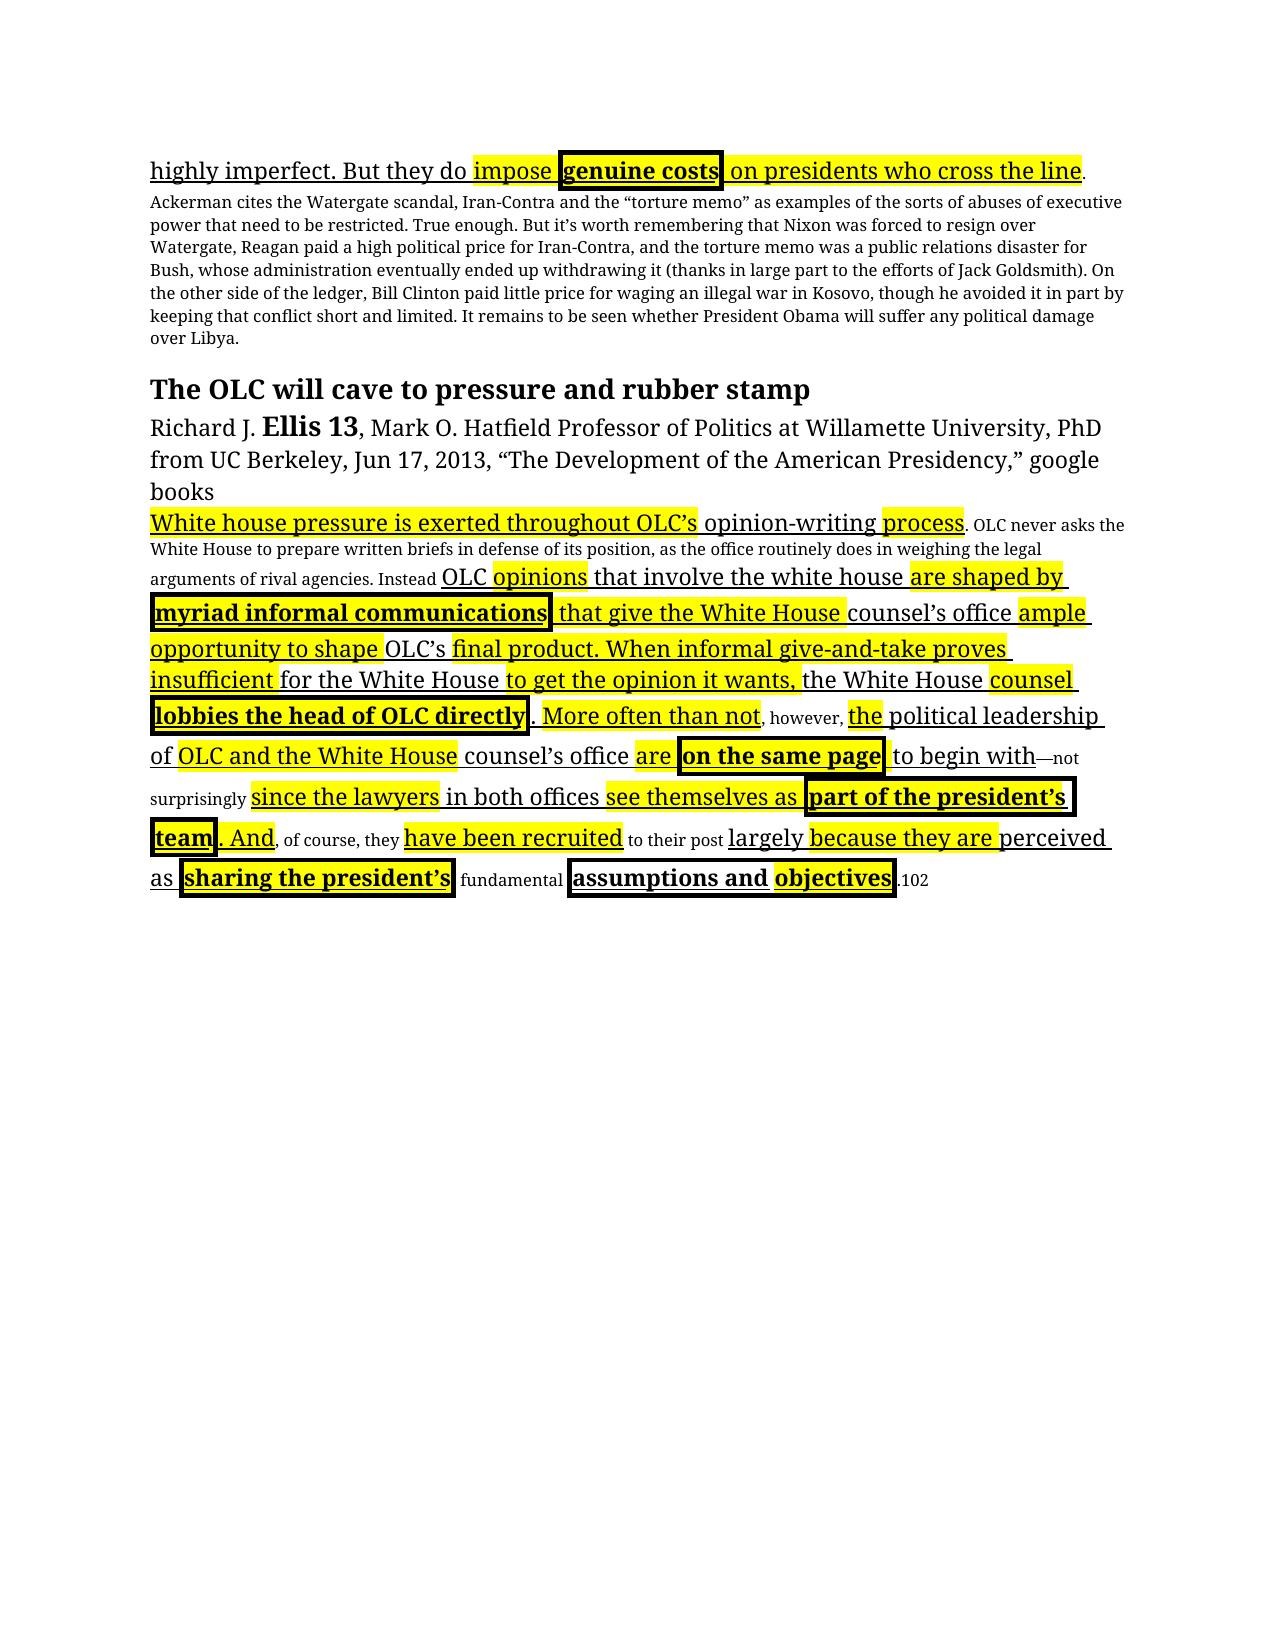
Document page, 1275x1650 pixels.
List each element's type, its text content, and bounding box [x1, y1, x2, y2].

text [150, 150, 1125, 349]
subtitle The OLC will cave to pressure and rubber stamp [150, 370, 1125, 407]
text Richard J. Ellis 13, Mark O. Hatfield Professor of Politics at Willamette University, PhD from UC Berkeley, Jun 17, 2013, “The Development of the American Presidency,” google books [150, 407, 1125, 507]
text White house pressure is exerted throughout OLC’s opinion-writing process. OLC never asks the White House to prepare written briefs in defense of its position, as the office routinely does in weighing the legal arguments of rival agencies. Instead OLC opinions that involve the white house are shaped by myriad informal communications that give the White House counsel’s office ample opportunity to shape OLC’s final product. When informal give-and-take proves insufficient for the White House to get the opinion it wants, the White House counsel lobbies the head of OLC directly. More often than not, however, the political leadership of OLC and the White House counsel’s office are on the same page to begin with—not surprisingly since the lawyers in both offices see themselves as part of the president’s team. And, of course, they have been recruited to their post largely because they are perceived as sharing the president’s fundamental assumptions and objectives.102 [150, 507, 1125, 898]
